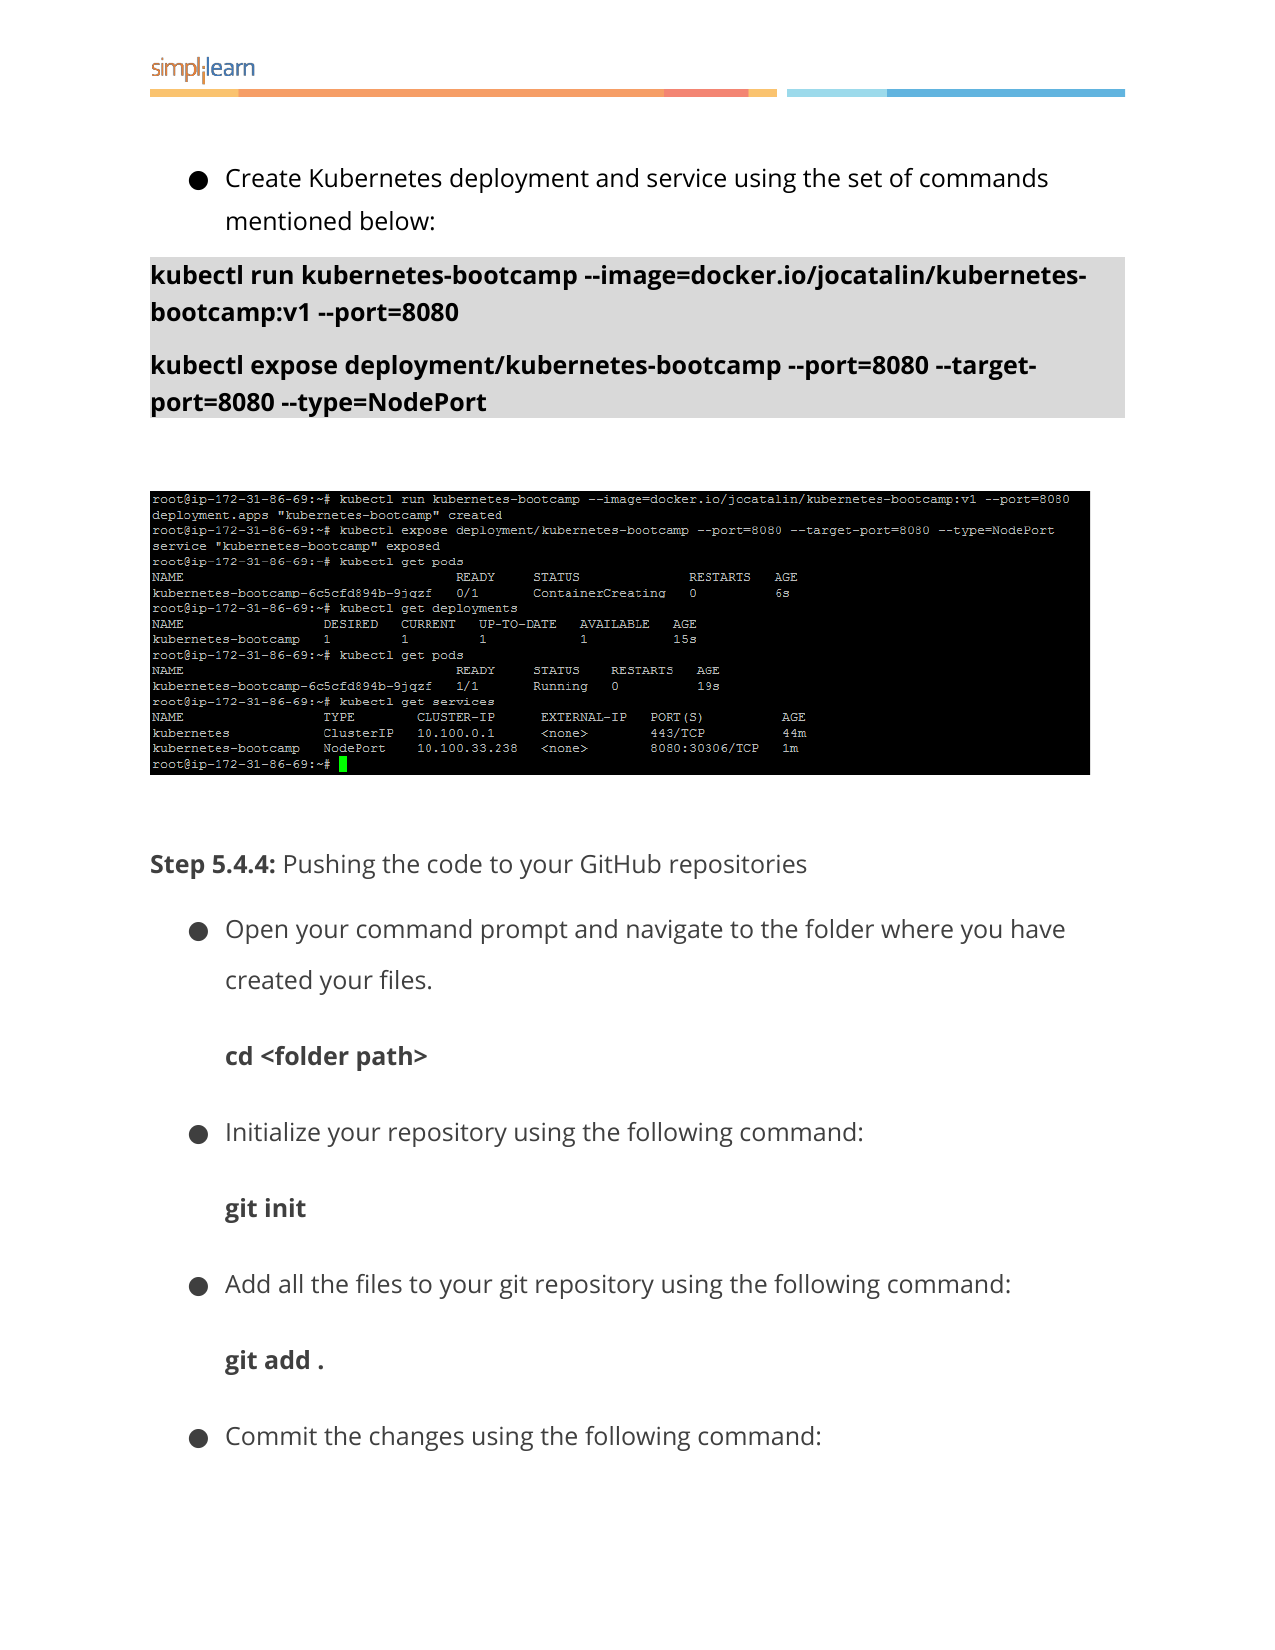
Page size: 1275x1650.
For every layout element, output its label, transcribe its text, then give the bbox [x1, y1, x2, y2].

list Initialize your repository using the following command: [187, 1114, 1125, 1148]
picture [150, 491, 1091, 775]
text kubectl expose deployment/kubernetes-bootcamp --port=8080 --target-port=8080 --type=NodePort [150, 348, 1125, 418]
text git init [225, 1190, 1125, 1224]
text kubectl run kubernetes-bootcamp --image=docker.io/jocatalin/kubernetes-bootcamp:v1 --port=8080 [150, 257, 1125, 328]
list Commit the changes using the following command: [187, 1418, 1125, 1453]
text Step 5.4.4: Pushing the code to your GitHub repositories [150, 847, 1125, 881]
list Create Kubernetes deployment and service using the set of commands mentioned below: [187, 150, 1125, 238]
list Add all the files to your git repository using the following command: [187, 1266, 1125, 1301]
text git add . [150, 1342, 1125, 1377]
picture [150, 52, 1125, 97]
text cd <folder path> [150, 1038, 1125, 1072]
list Open your command prompt and navigate to the folder where you have created your files. [187, 911, 1125, 996]
